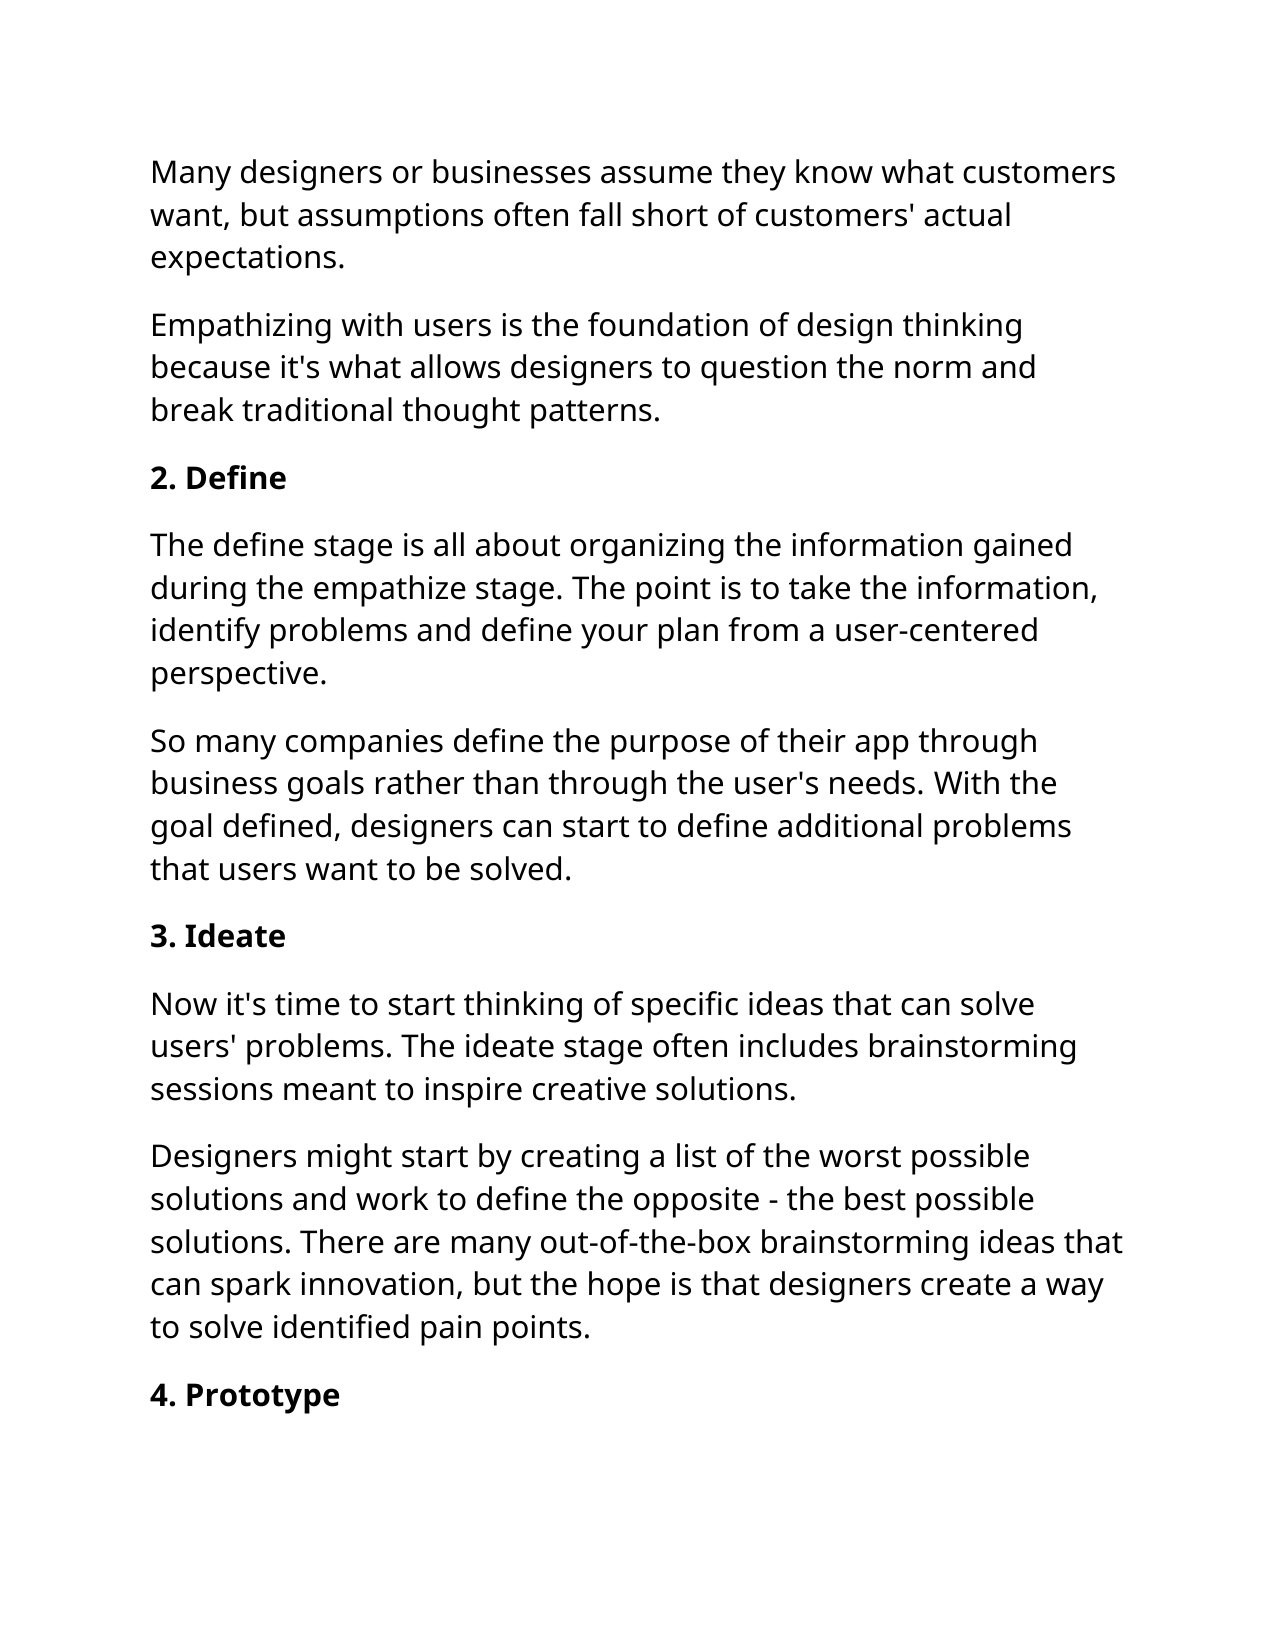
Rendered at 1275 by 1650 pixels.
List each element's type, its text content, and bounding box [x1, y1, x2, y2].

text Empathizing with users is the foundation of design thinking because it's what allows designers to question the norm and break traditional thought patterns. [150, 303, 1125, 431]
text The define stage is all about organizing the information gained during the empathize stage. The point is to take the information, identify problems and define your plan from a user-centered perspective. [150, 523, 1125, 694]
text 3. Ideate [150, 914, 1125, 957]
text Now it's time to start thinking of specific ideas that can solve users' problems. The ideate stage often includes brainstorming sessions meant to inspire creative solutions. [150, 982, 1125, 1109]
text 4. Prototype [150, 1372, 1125, 1415]
text Many designers or businesses assume they know what customers want, but assumptions often fall short of customers' actual expectations. [150, 150, 1125, 278]
text 2. Define [150, 456, 1125, 498]
text So many companies define the purpose of their app through business goals rather than through the user's needs. With the goal defined, designers can start to define additional problems that users want to be solved. [150, 719, 1125, 889]
text Designers might start by creating a list of the worst possible solutions and work to define the opposite - the best possible solutions. There are many out-of-the-box brainstorming ideas that can spark innovation, but the hope is that designers create a way to solve identified pain points. [150, 1134, 1125, 1347]
